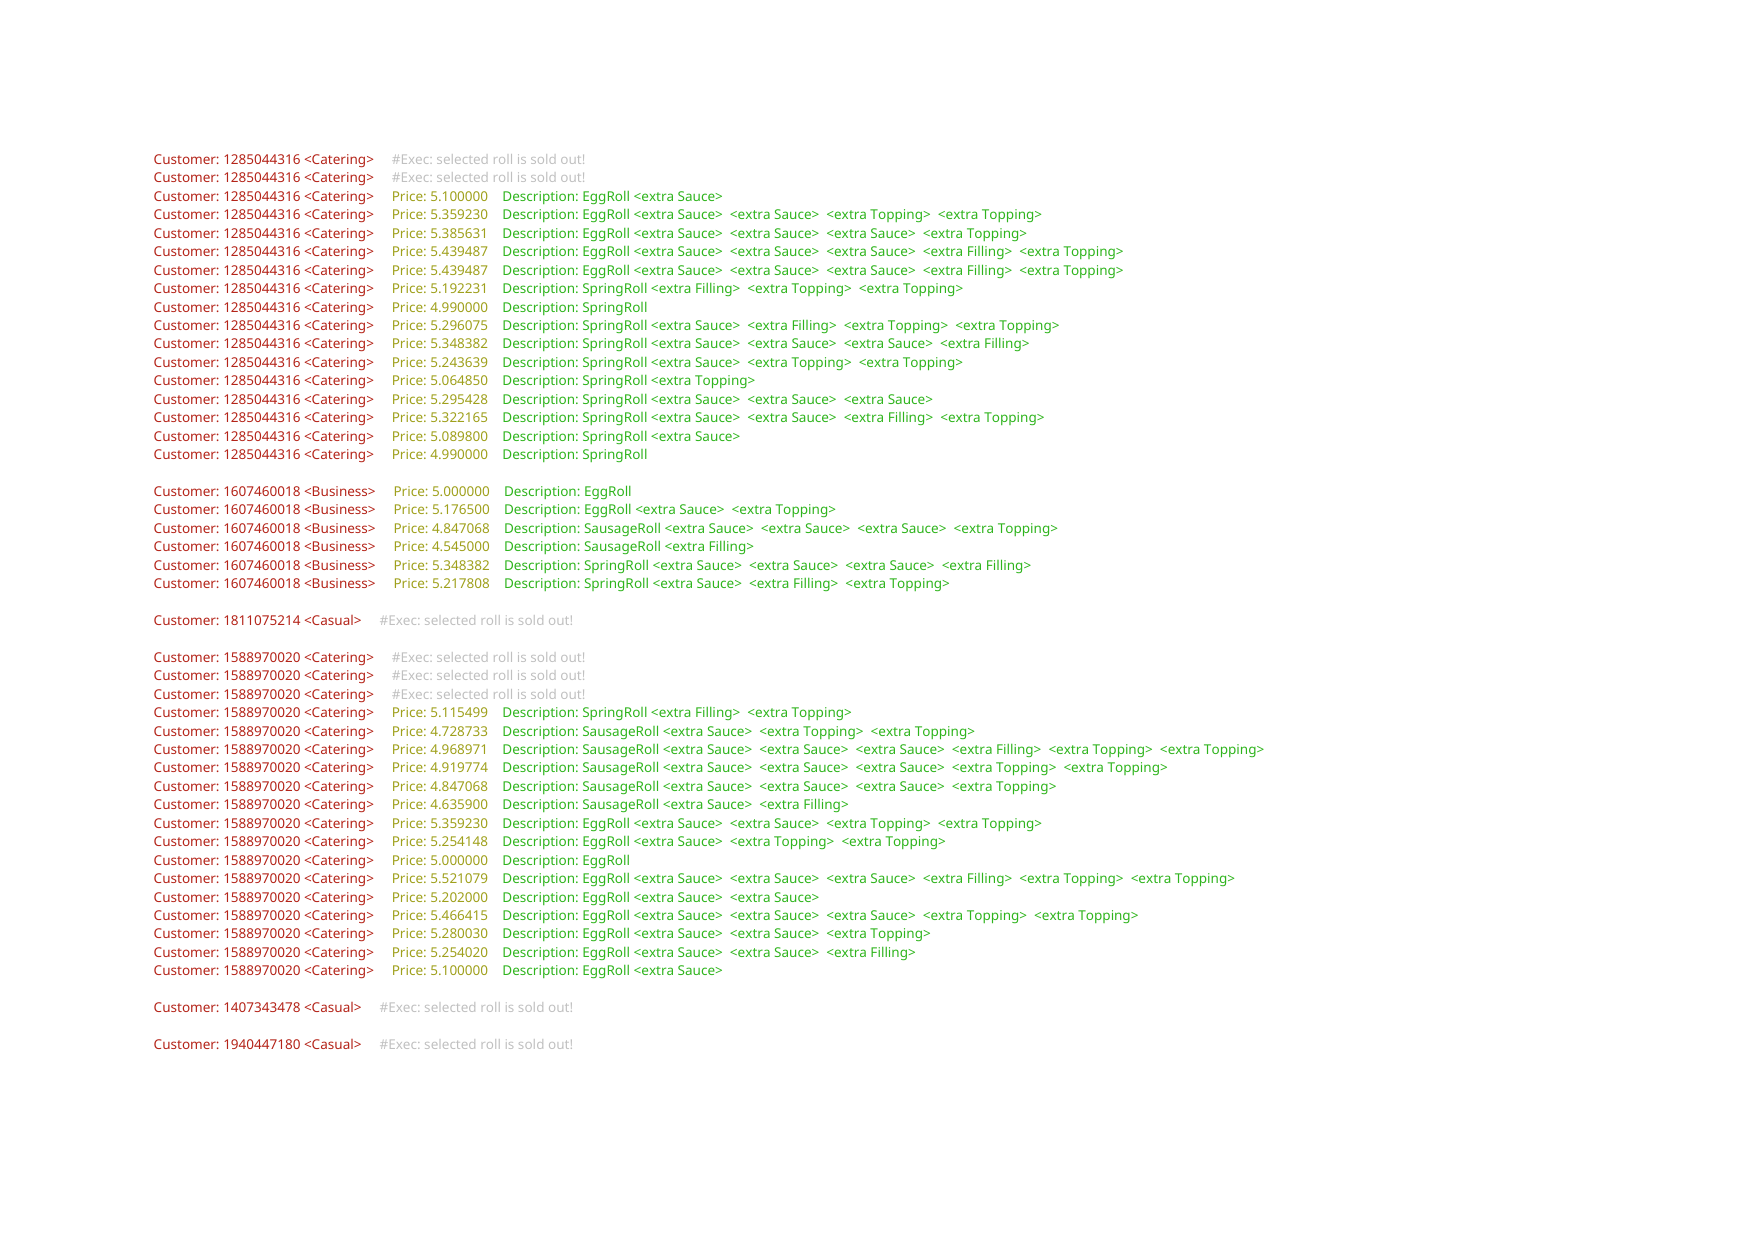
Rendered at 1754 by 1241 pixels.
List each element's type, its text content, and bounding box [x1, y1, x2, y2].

text Customer: 1588970020 <Catering> Price: 5.280030 Description: EggRoll <extra Sauce> <extra Sauce> <extra Topping> [150, 924, 1604, 943]
text Customer: 1285044316 <Catering> Price: 5.322165 Description: SpringRoll <extra Sauce> <extra Sauce> <extra Filling> <extra Topping> [150, 408, 1604, 427]
text Customer: 1588970020 <Catering> Price: 4.635900 Description: SausageRoll <extra Sauce> <extra Filling> [150, 795, 1604, 814]
text Customer: 1588970020 <Catering> Price: 5.202000 Description: EggRoll <extra Sauce> <extra Sauce> [150, 887, 1604, 906]
text Customer: 1285044316 <Catering> Price: 5.100000 Description: EggRoll <extra Sauce> [150, 187, 1604, 205]
text Customer: 1588970020 <Catering> Price: 5.359230 Description: EggRoll <extra Sauce> <extra Sauce> <extra Topping> <extra Topping> [150, 814, 1604, 832]
text Customer: 1607460018 <Business> Price: 4.545000 Description: SausageRoll <extra Filling> [150, 537, 1604, 556]
text Customer: 1285044316 <Catering> Price: 5.243639 Description: SpringRoll <extra Sauce> <extra Topping> <extra Topping> [150, 353, 1604, 371]
text Customer: 1588970020 <Catering> Price: 5.254148 Description: EggRoll <extra Sauce> <extra Topping> <extra Topping> [150, 832, 1604, 851]
text Customer: 1607460018 <Business> Price: 5.217808 Description: SpringRoll <extra Sauce> <extra Filling> <extra Topping> [150, 574, 1604, 592]
text Customer: 1607460018 <Business> Price: 4.847068 Description: SausageRoll <extra Sauce> <extra Sauce> <extra Sauce> <extra Topping> [150, 519, 1604, 537]
text Customer: 1285044316 <Catering> Price: 5.064850 Description: SpringRoll <extra Topping> [150, 371, 1604, 390]
text Customer: 1588970020 <Catering> Price: 5.115499 Description: SpringRoll <extra Filling> <extra Topping> [150, 703, 1604, 722]
text Customer: 1588970020 <Catering> Price: 4.847068 Description: SausageRoll <extra Sauce> <extra Sauce> <extra Sauce> <extra Topping> [150, 777, 1604, 795]
text Customer: 1285044316 <Catering> Price: 5.089800 Description: SpringRoll <extra Sauce> [150, 427, 1604, 445]
text Customer: 1285044316 <Catering> Price: 5.296075 Description: SpringRoll <extra Sauce> <extra Filling> <extra Topping> <extra Topping> [150, 316, 1604, 334]
text Customer: 1285044316 <Catering> #Exec: selected roll is sold out! [150, 150, 1604, 168]
text Customer: 1285044316 <Catering> Price: 5.439487 Description: EggRoll <extra Sauce> <extra Sauce> <extra Sauce> <extra Filling> <extra Topping> [150, 261, 1604, 279]
text Customer: 1285044316 <Catering> Price: 4.990000 Description: SpringRoll [150, 297, 1604, 316]
text Customer: 1607460018 <Business> Price: 5.176500 Description: EggRoll <extra Sauce> <extra Topping> [150, 500, 1604, 519]
text Customer: 1811075214 <Casual> #Exec: selected roll is sold out! [150, 611, 1604, 629]
text Customer: 1607460018 <Business> Price: 5.000000 Description: EggRoll [150, 482, 1604, 500]
text Customer: 1588970020 <Catering> Price: 5.254020 Description: EggRoll <extra Sauce> <extra Sauce> <extra Filling> [150, 943, 1604, 961]
text Customer: 1285044316 <Catering> Price: 5.348382 Description: SpringRoll <extra Sauce> <extra Sauce> <extra Sauce> <extra Filling> [150, 334, 1604, 353]
text Customer: 1285044316 <Catering> Price: 5.359230 Description: EggRoll <extra Sauce> <extra Sauce> <extra Topping> <extra Topping> [150, 205, 1604, 224]
text Customer: 1588970020 <Catering> Price: 4.968971 Description: SausageRoll <extra Sauce> <extra Sauce> <extra Sauce> <extra Filling> <extra Topping> <extra Topping> [150, 740, 1604, 758]
text Customer: 1588970020 <Catering> Price: 5.466415 Description: EggRoll <extra Sauce> <extra Sauce> <extra Sauce> <extra Topping> <extra Topping> [150, 906, 1604, 924]
text Customer: 1285044316 <Catering> Price: 5.295428 Description: SpringRoll <extra Sauce> <extra Sauce> <extra Sauce> [150, 390, 1604, 408]
text Customer: 1607460018 <Business> Price: 5.348382 Description: SpringRoll <extra Sauce> <extra Sauce> <extra Sauce> <extra Filling> [150, 556, 1604, 574]
text Customer: 1285044316 <Catering> Price: 5.385631 Description: EggRoll <extra Sauce> <extra Sauce> <extra Sauce> <extra Topping> [150, 224, 1604, 242]
text Customer: 1285044316 <Catering> Price: 5.439487 Description: EggRoll <extra Sauce> <extra Sauce> <extra Sauce> <extra Filling> <extra Topping> [150, 242, 1604, 261]
text Customer: 1588970020 <Catering> Price: 4.728733 Description: SausageRoll <extra Sauce> <extra Topping> <extra Topping> [150, 722, 1604, 740]
text Customer: 1588970020 <Catering> #Exec: selected roll is sold out! [150, 648, 1604, 666]
text Customer: 1407343478 <Casual> #Exec: selected roll is sold out! [150, 998, 1604, 1017]
text Customer: 1588970020 <Catering> Price: 5.521079 Description: EggRoll <extra Sauce> <extra Sauce> <extra Sauce> <extra Filling> <extra Topping> <extra Topping> [150, 869, 1604, 887]
text Customer: 1285044316 <Catering> Price: 5.192231 Description: SpringRoll <extra Filling> <extra Topping> <extra Topping> [150, 279, 1604, 297]
text Customer: 1940447180 <Casual> #Exec: selected roll is sold out! [150, 1035, 1604, 1053]
text Customer: 1285044316 <Catering> #Exec: selected roll is sold out! [150, 168, 1604, 187]
text Customer: 1588970020 <Catering> Price: 4.919774 Description: SausageRoll <extra Sauce> <extra Sauce> <extra Sauce> <extra Topping> <extra Topping> [150, 758, 1604, 777]
text Customer: 1285044316 <Catering> Price: 4.990000 Description: SpringRoll [150, 445, 1604, 463]
text Customer: 1588970020 <Catering> Price: 5.100000 Description: EggRoll <extra Sauce> [150, 961, 1604, 980]
text Customer: 1588970020 <Catering> #Exec: selected roll is sold out! [150, 666, 1604, 685]
text Customer: 1588970020 <Catering> Price: 5.000000 Description: EggRoll [150, 851, 1604, 869]
text Customer: 1588970020 <Catering> #Exec: selected roll is sold out! [150, 685, 1604, 703]
